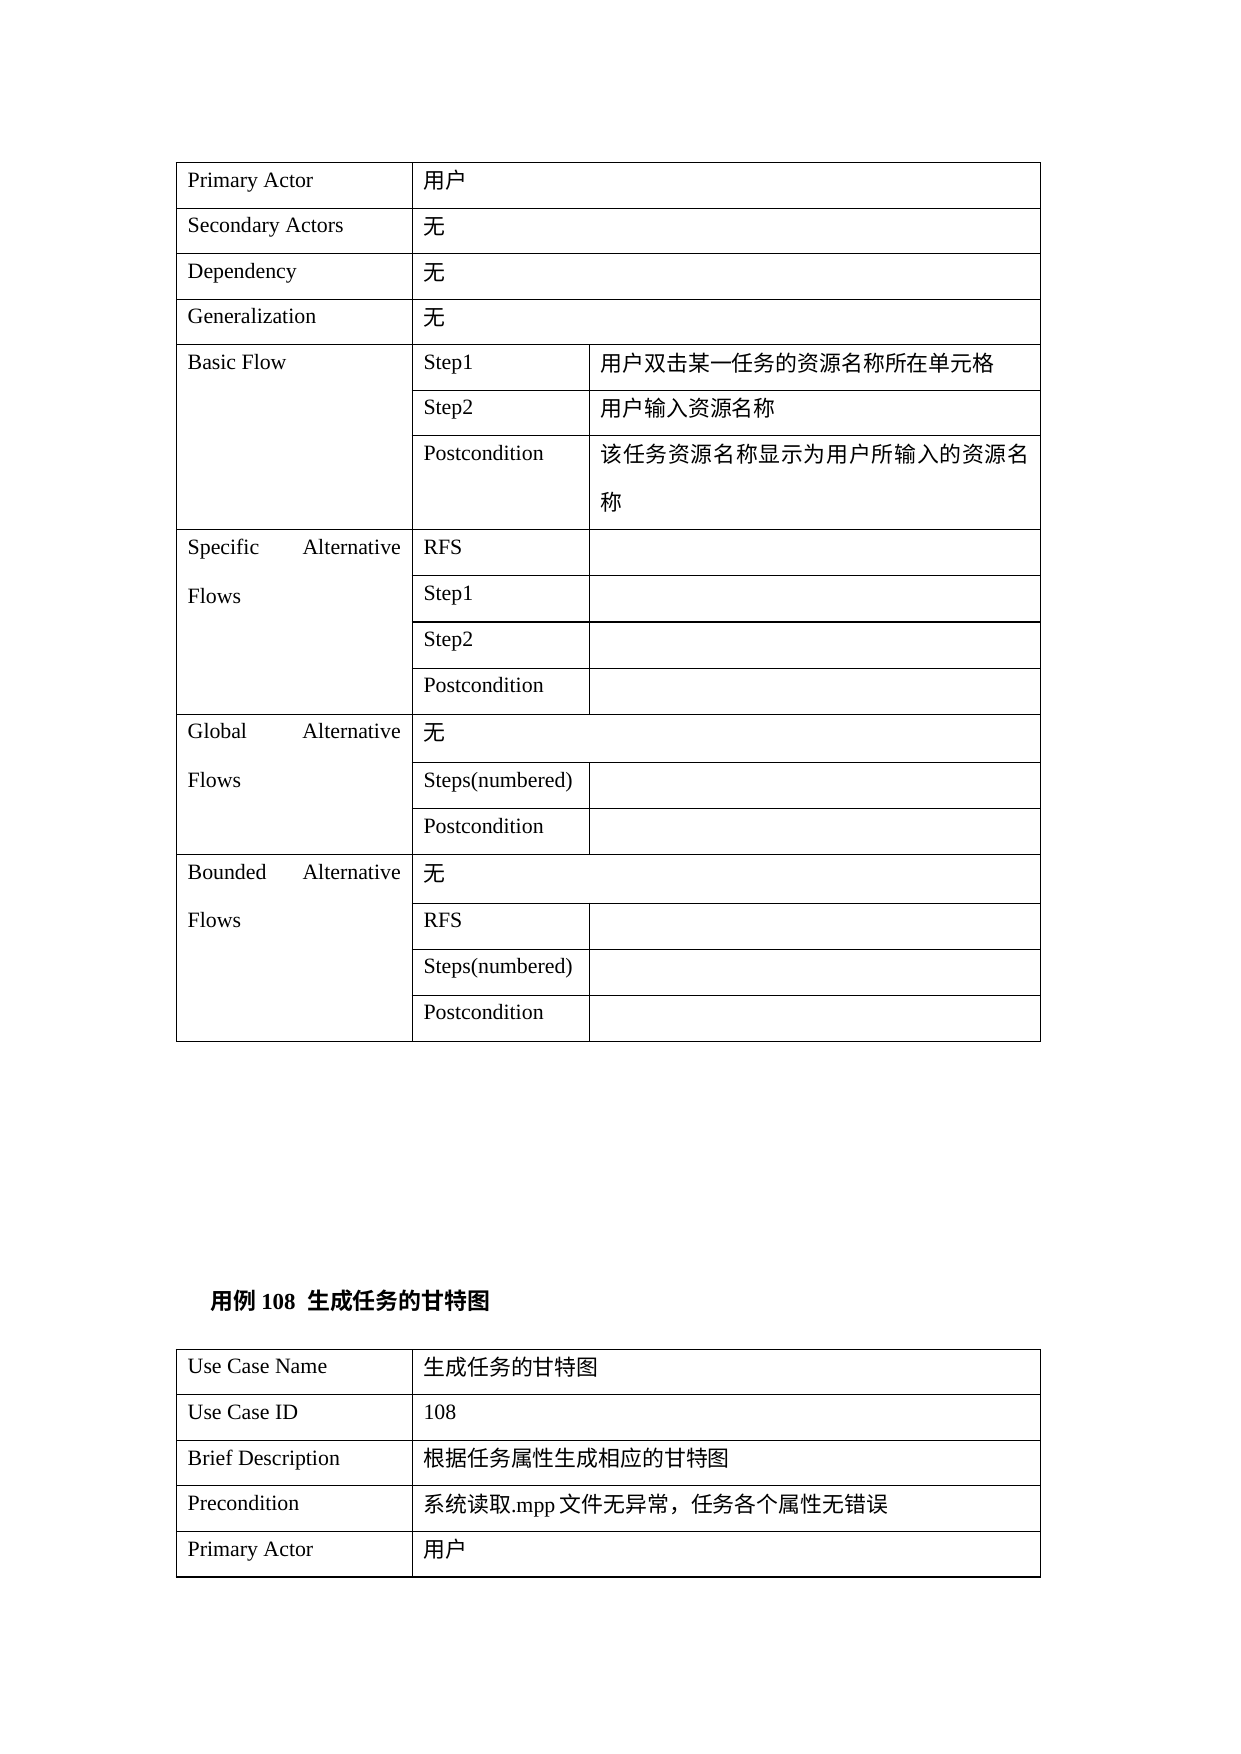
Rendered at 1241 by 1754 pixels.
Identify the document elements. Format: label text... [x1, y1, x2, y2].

table_cell RFS [413, 904, 589, 948]
table_cell 根据任务属性生成相应的甘特图 [413, 1441, 1040, 1485]
table_cell 无 [413, 254, 1040, 298]
table_cell Generalization [177, 300, 412, 344]
table_cell Use Case ID [177, 1395, 412, 1440]
table_cell 用户 [413, 163, 1040, 207]
table_cell Step1 [413, 576, 589, 621]
table_cell Bounded Alternative Flows [177, 855, 412, 1041]
table_cell [590, 576, 1040, 621]
table_cell 系统读取.mpp文件无异常，任务各个属性无错误 [413, 1486, 1040, 1531]
text 用例108 生成任务的甘特图 [187, 1267, 1053, 1332]
table_cell Step2 [413, 391, 589, 435]
table_cell [590, 763, 1040, 808]
table_cell Secondary Actors [177, 209, 412, 253]
table_cell Precondition [177, 1486, 412, 1531]
table_cell 用户 [413, 1532, 1040, 1576]
table_cell Primary Actor [177, 163, 412, 207]
table_cell [590, 950, 1040, 994]
table_cell 该任务资源名称显示为用户所输入的资源名称 [590, 436, 1040, 529]
table_cell [590, 904, 1040, 948]
table_cell Steps(numbered) [413, 763, 589, 808]
table_cell [590, 996, 1040, 1041]
table_cell 108 [413, 1395, 1040, 1440]
table_cell [590, 669, 1040, 713]
table_cell [590, 623, 1040, 667]
table_cell Postcondition [413, 436, 589, 529]
table_cell 无 [413, 209, 1040, 253]
table_cell Global Alternative Flows [177, 715, 412, 854]
table_cell Postcondition [413, 669, 589, 713]
table_cell [590, 530, 1040, 575]
table_header 生成任务的甘特图 [413, 1350, 1040, 1394]
table_cell 用户输入资源名称 [590, 391, 1040, 435]
table_cell Step2 [413, 623, 589, 667]
table_cell Brief Description [177, 1441, 412, 1485]
table_cell Postcondition [413, 996, 589, 1041]
table_cell 无 [413, 855, 1040, 902]
table_cell Basic Flow [177, 345, 412, 529]
table_cell RFS [413, 530, 589, 575]
table_cell 用户双击某一任务的资源名称所在单元格 [590, 345, 1040, 389]
table_cell Postcondition [413, 809, 589, 854]
table_cell 无 [413, 300, 1040, 344]
table_cell Step1 [413, 345, 589, 389]
table_cell Primary Actor [177, 1532, 412, 1576]
table_cell Specific Alternative Flows [177, 530, 412, 713]
table_cell Steps(numbered) [413, 950, 589, 994]
table_header Use Case Name [177, 1350, 412, 1394]
table_cell Dependency [177, 254, 412, 298]
table_cell 无 [413, 715, 1040, 762]
table_cell [590, 809, 1040, 854]
